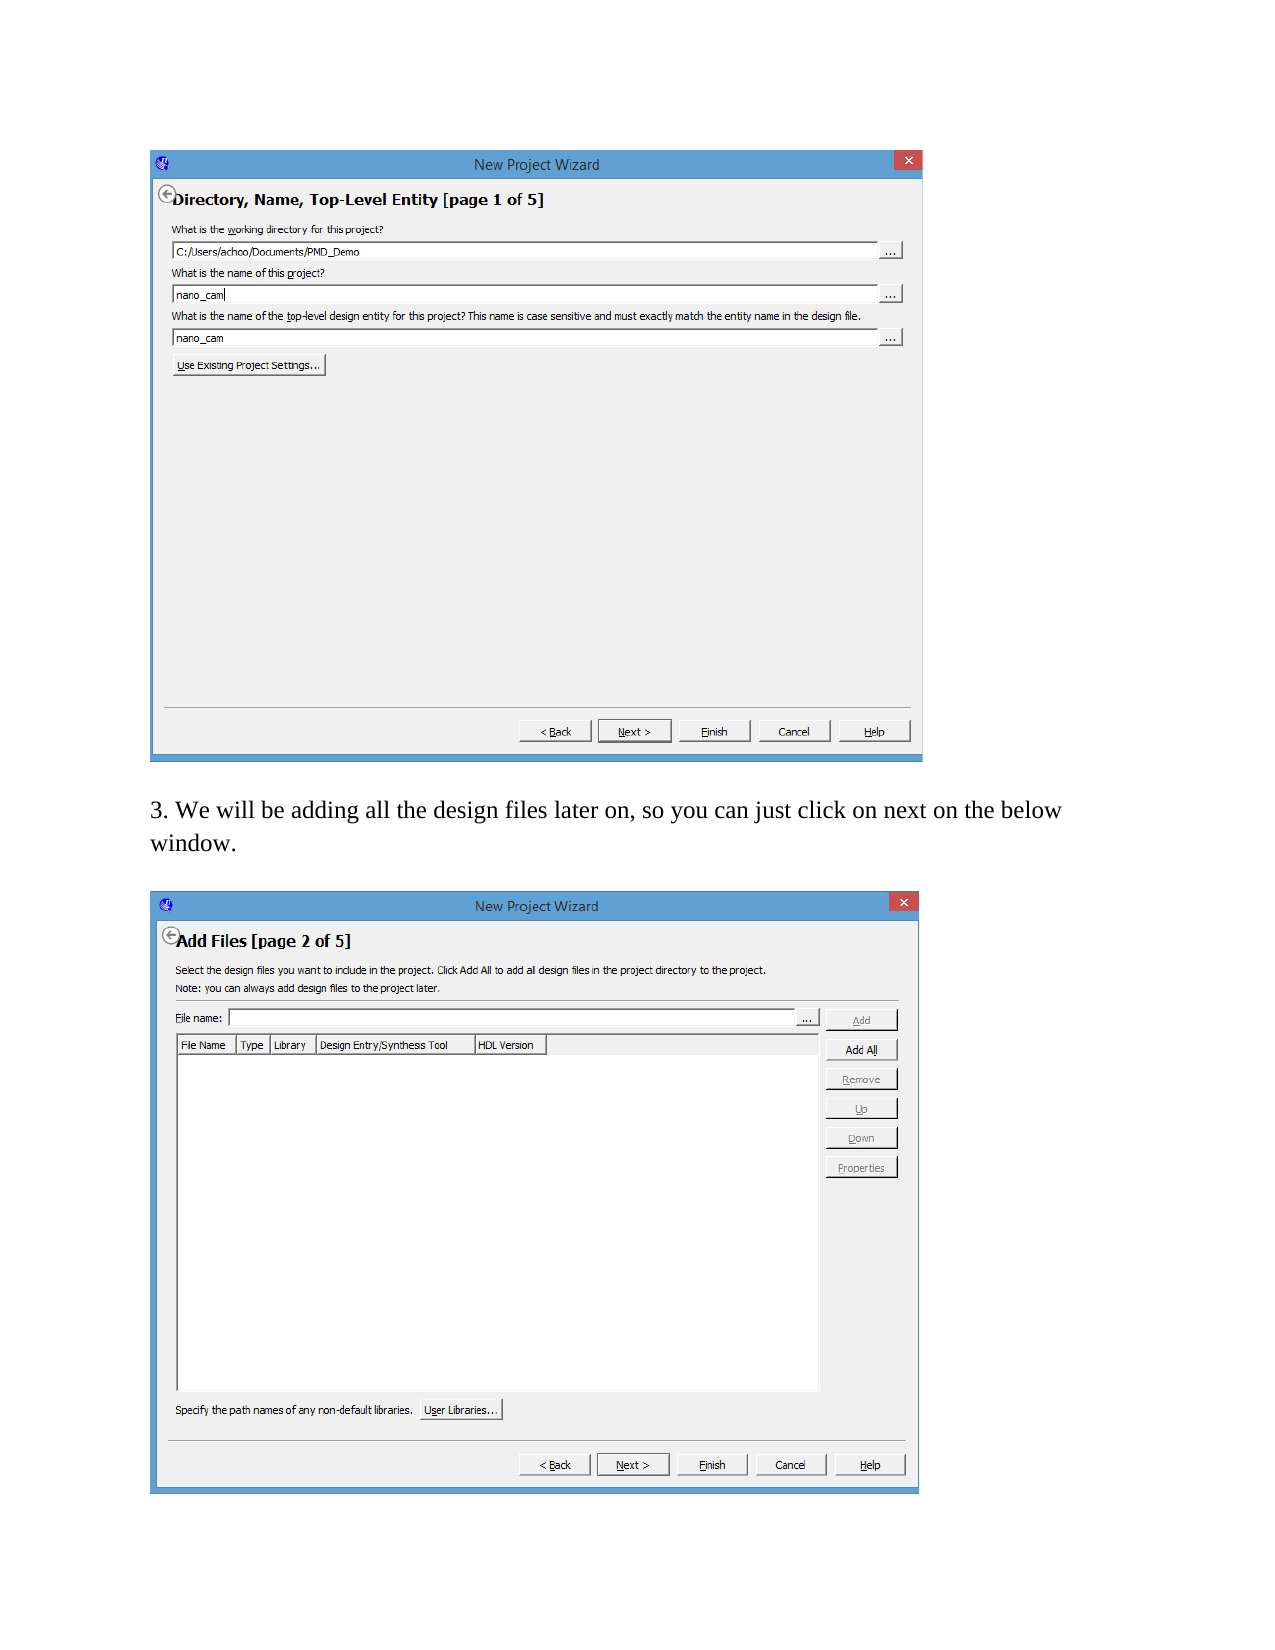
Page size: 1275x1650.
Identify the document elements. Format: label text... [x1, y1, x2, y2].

picture [150, 150, 923, 762]
text 3. We will be adding all the design files later on, so you can just click on next on the below window. [150, 795, 1125, 857]
picture [150, 891, 920, 1494]
